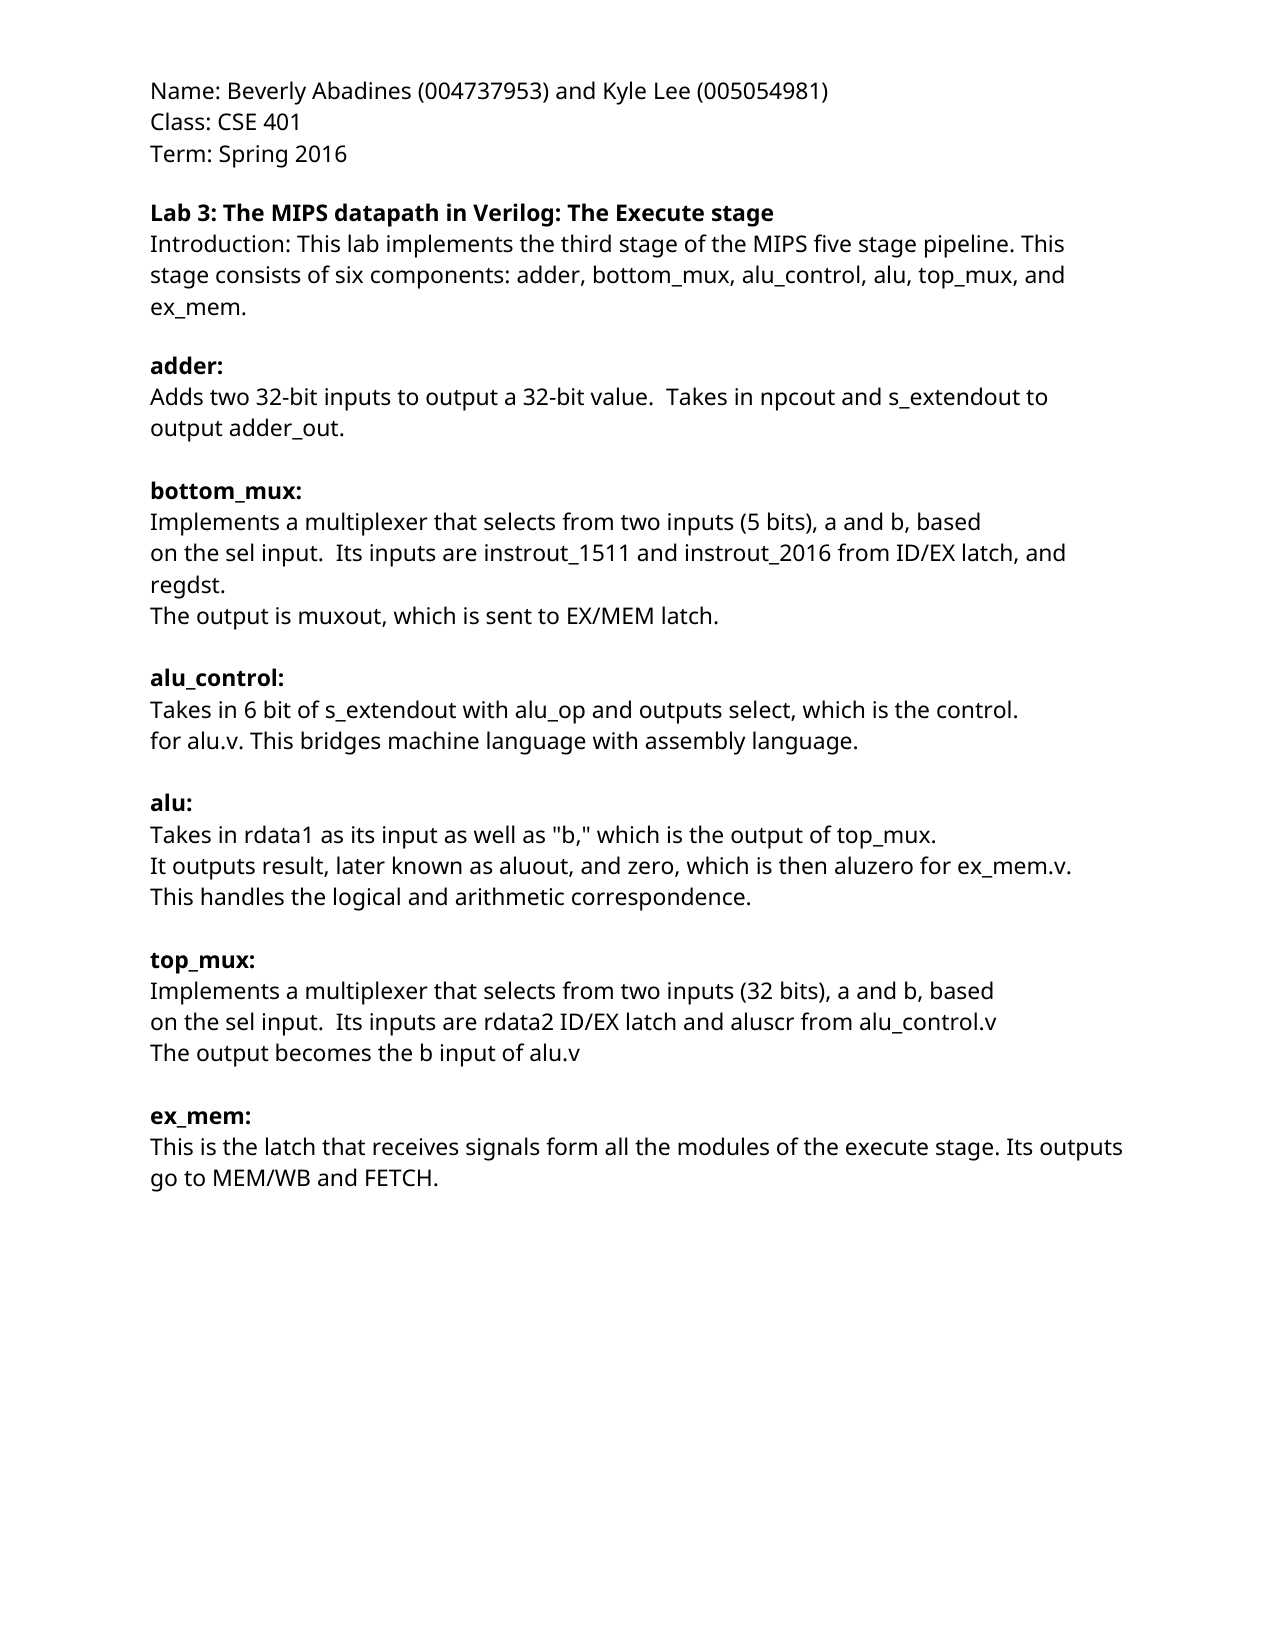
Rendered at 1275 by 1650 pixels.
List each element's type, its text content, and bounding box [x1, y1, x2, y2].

text This is the latch that receives signals form all the modules of the execute stage. Its outputs go to MEM/WB and FETCH. [150, 1131, 1125, 1193]
text top_mux: [150, 943, 1125, 975]
text bottom_mux: [150, 475, 1125, 506]
text This handles the logical and arithmetic correspondence. [150, 881, 1125, 912]
text on the sel input. Its inputs are rdata2 ID/EX latch and aluscr from alu_control.v [150, 1006, 1125, 1037]
text The output is muxout, which is sent to EX/MEM latch. [150, 600, 1125, 631]
text Takes in rdata1 as its input as well as "b," which is the output of top_mux. [150, 818, 1125, 850]
text Adds two 32-bit inputs to output a 32-bit value. Takes in npcout and s_extendout to [150, 381, 1125, 412]
text for alu.v. This bridges machine language with assembly language. [150, 725, 1125, 756]
text Lab 3: The MIPS datapath in Verilog: The Execute stage [150, 197, 1125, 228]
text ex_mem: [150, 1100, 1125, 1131]
text Takes in 6 bit of s_extendout with alu_op and outputs select, which is the control. [150, 693, 1125, 725]
text The output becomes the b input of alu.v [150, 1037, 1125, 1068]
text It outputs result, later known as aluout, and zero, which is then aluzero for ex_mem.v. [150, 850, 1125, 881]
text output adder_out. [150, 412, 1125, 443]
text Implements a multiplexer that selects from two inputs (32 bits), a and b, based [150, 975, 1125, 1006]
text on the sel input. Its inputs are instrout_1511 and instrout_2016 from ID/EX latch, and regdst. [150, 537, 1125, 600]
text adder: [150, 350, 1125, 381]
text alu: [150, 787, 1125, 818]
text alu_control: [150, 662, 1125, 693]
text Implements a multiplexer that selects from two inputs (5 bits), a and b, based [150, 506, 1125, 537]
text Introduction: This lab implements the third stage of the MIPS five stage pipeline. This stage consists of six components: adder, bottom_mux, alu_control, alu, top_mux, and ex_mem. [150, 228, 1125, 322]
